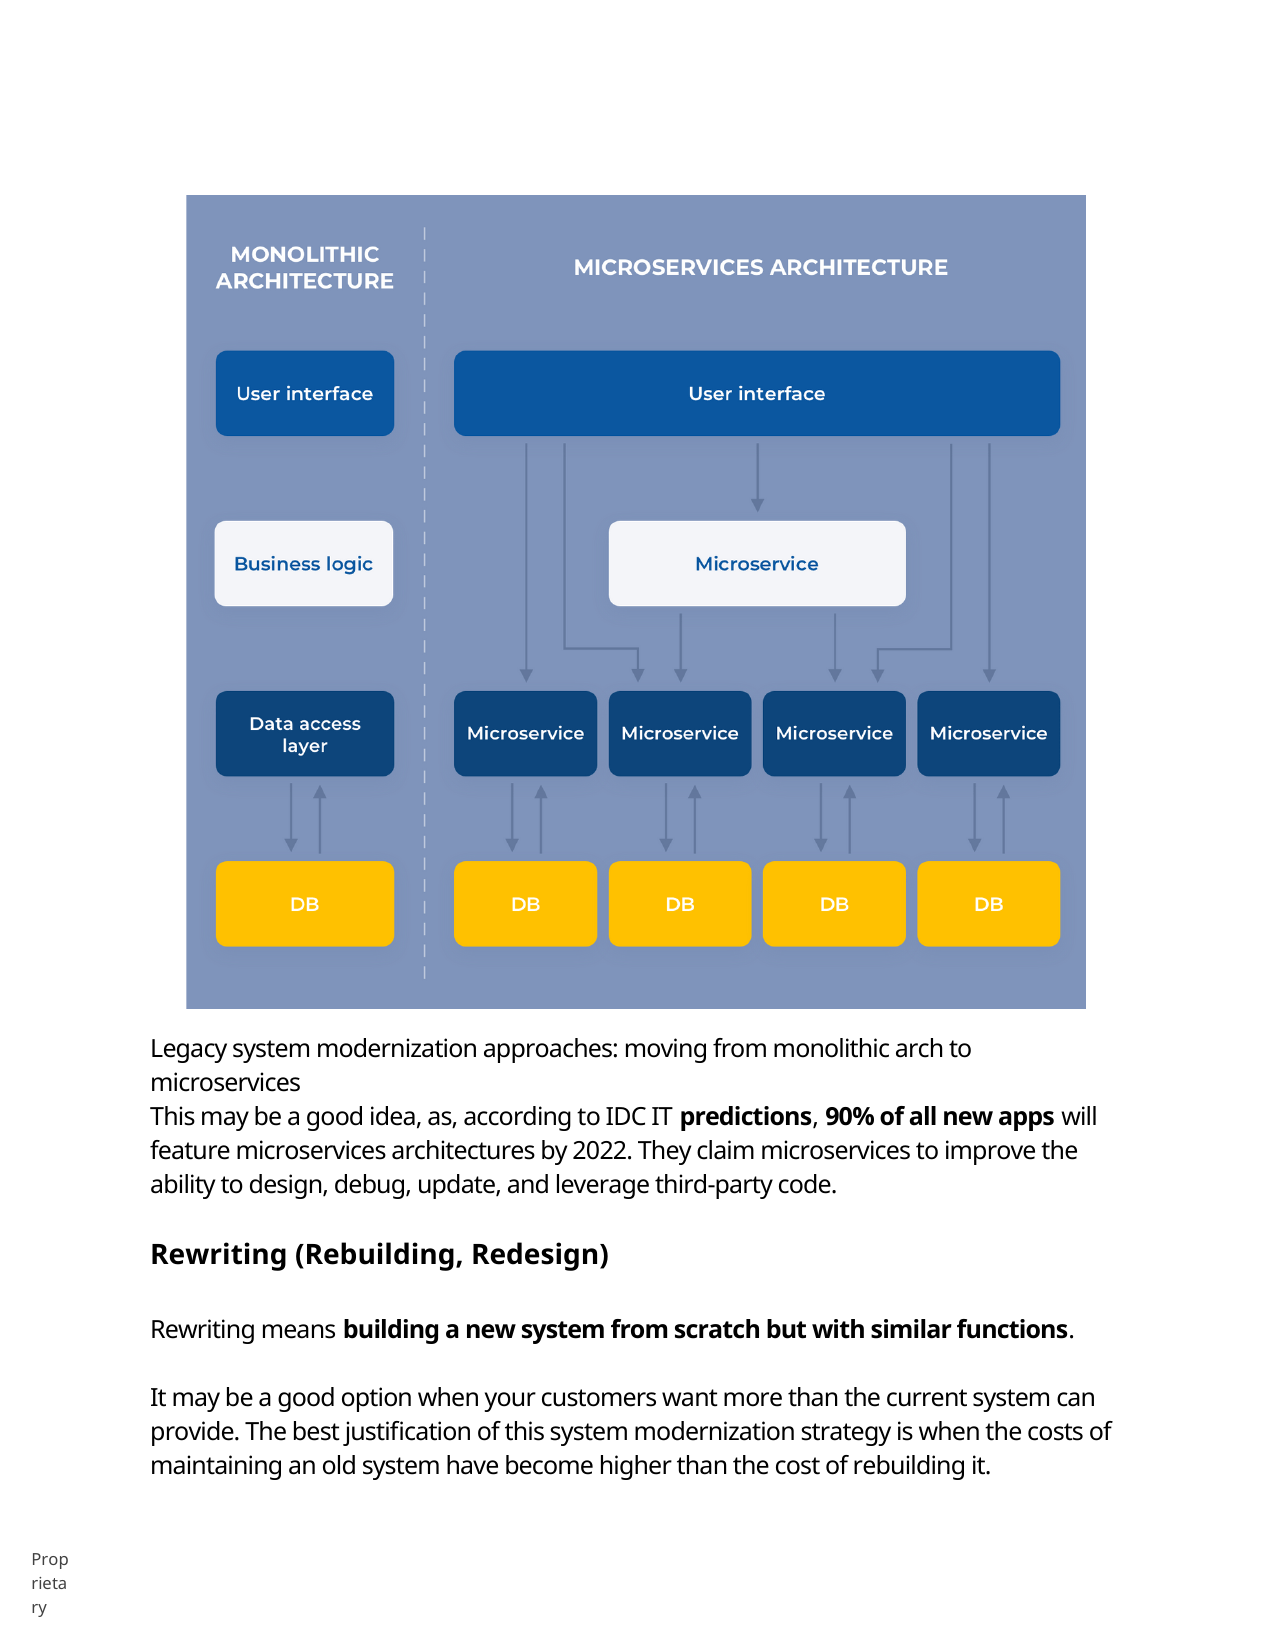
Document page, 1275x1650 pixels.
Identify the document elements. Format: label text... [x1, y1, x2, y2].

text It may be a good option when your customers want more than the current system can provide. The best justification of this system modernization strategy is when the costs of maintaining an old system have become higher than the cost of rebuilding it. [150, 1379, 1125, 1482]
picture [185, 195, 1086, 1007]
text This may be a good idea, as, according to IDC IT predictions, 90% of all new apps will feature microservices architectures by 2022. They claim microservices to improve the ability to design, debug, update, and leverage third-party code. [150, 1098, 1125, 1201]
text Rewriting (Rebuilding, Redesign) [150, 1235, 1125, 1273]
text Rewriting means building a new system from scratch but with similar functions. [150, 1311, 1125, 1345]
